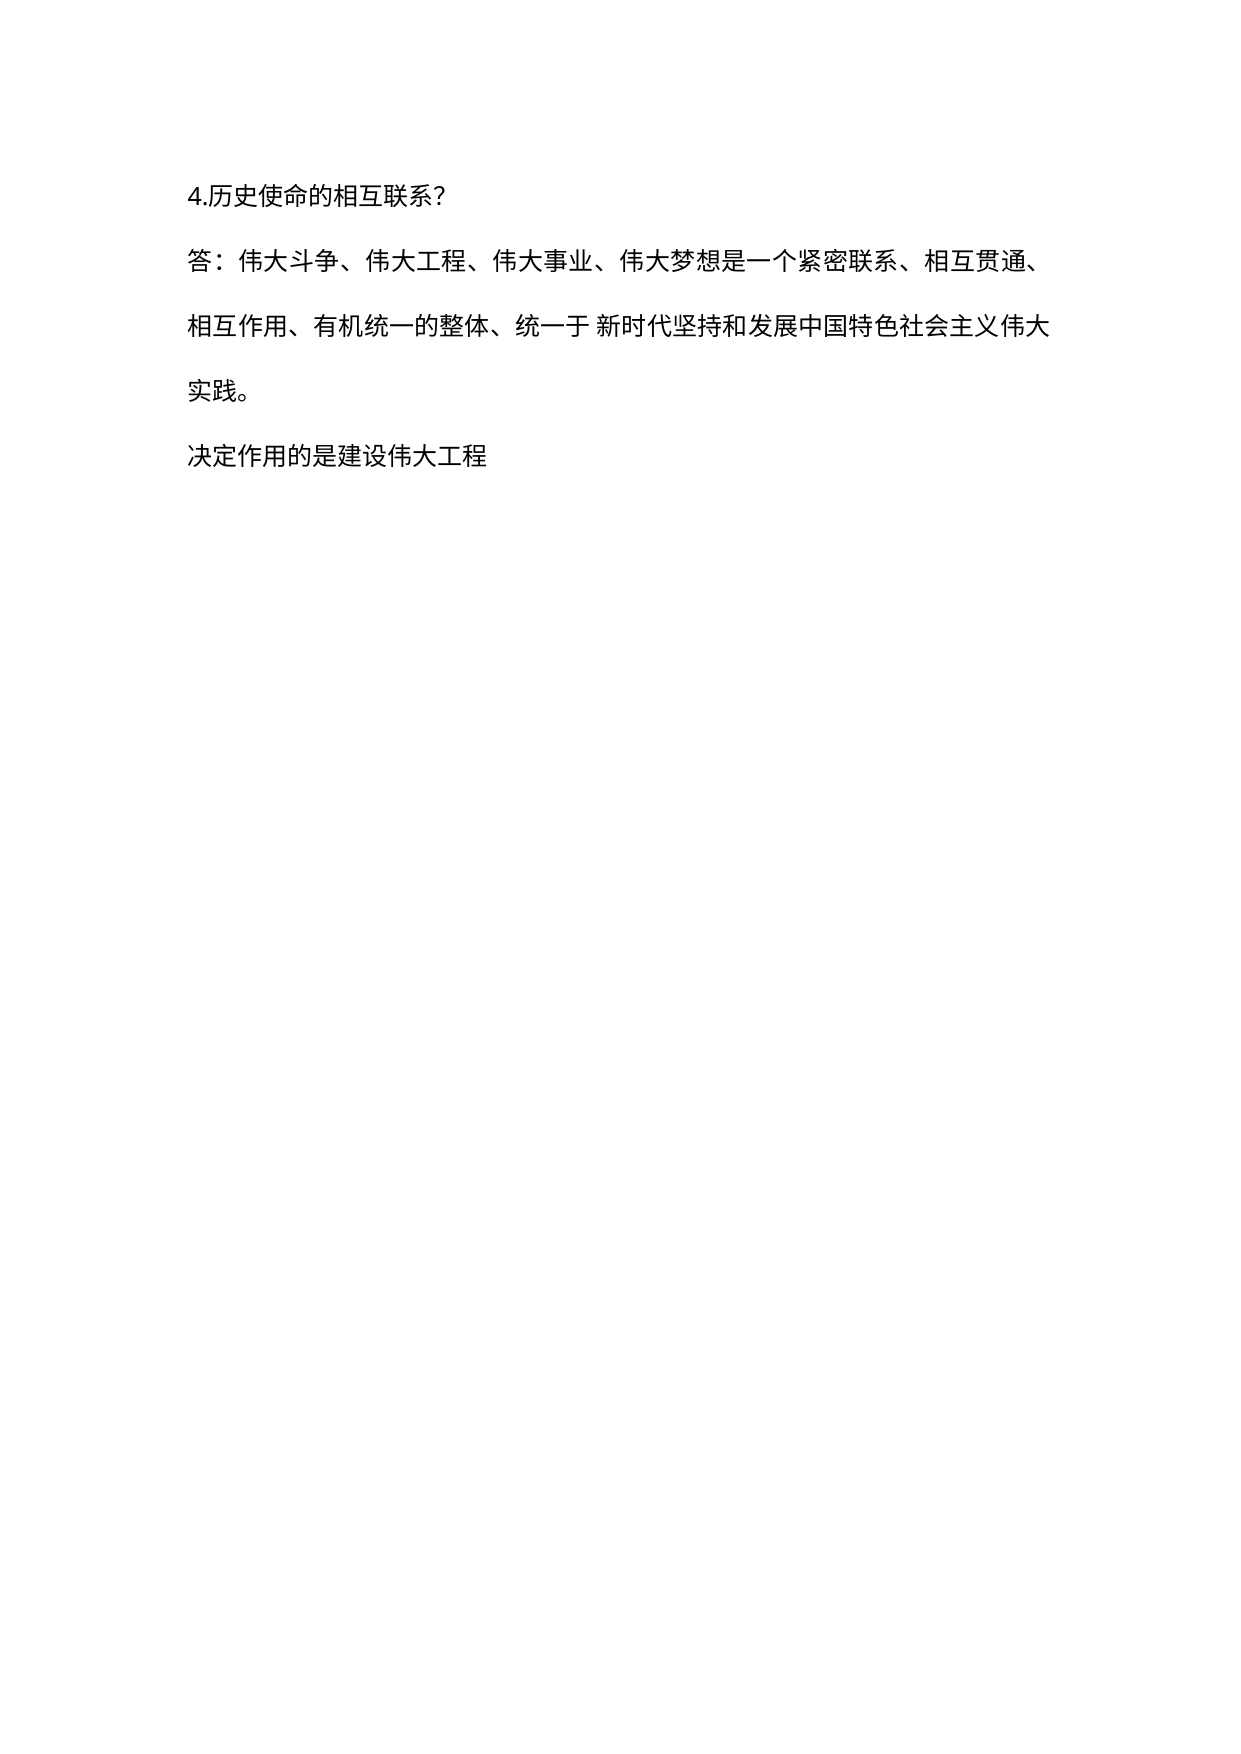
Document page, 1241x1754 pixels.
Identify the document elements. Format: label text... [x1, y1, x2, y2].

text 答：伟大斗争、伟大工程、伟大事业、伟大梦想是一个紧密联系、相互贯通、相互作用、有机统一的整体、统一于 新时代坚持和发展中国特色社会主义伟大实践。 [187, 227, 1053, 422]
text 决定作用的是建设伟大工程 [187, 422, 1053, 487]
text 4.历史使命的相互联系？ [187, 162, 1053, 227]
